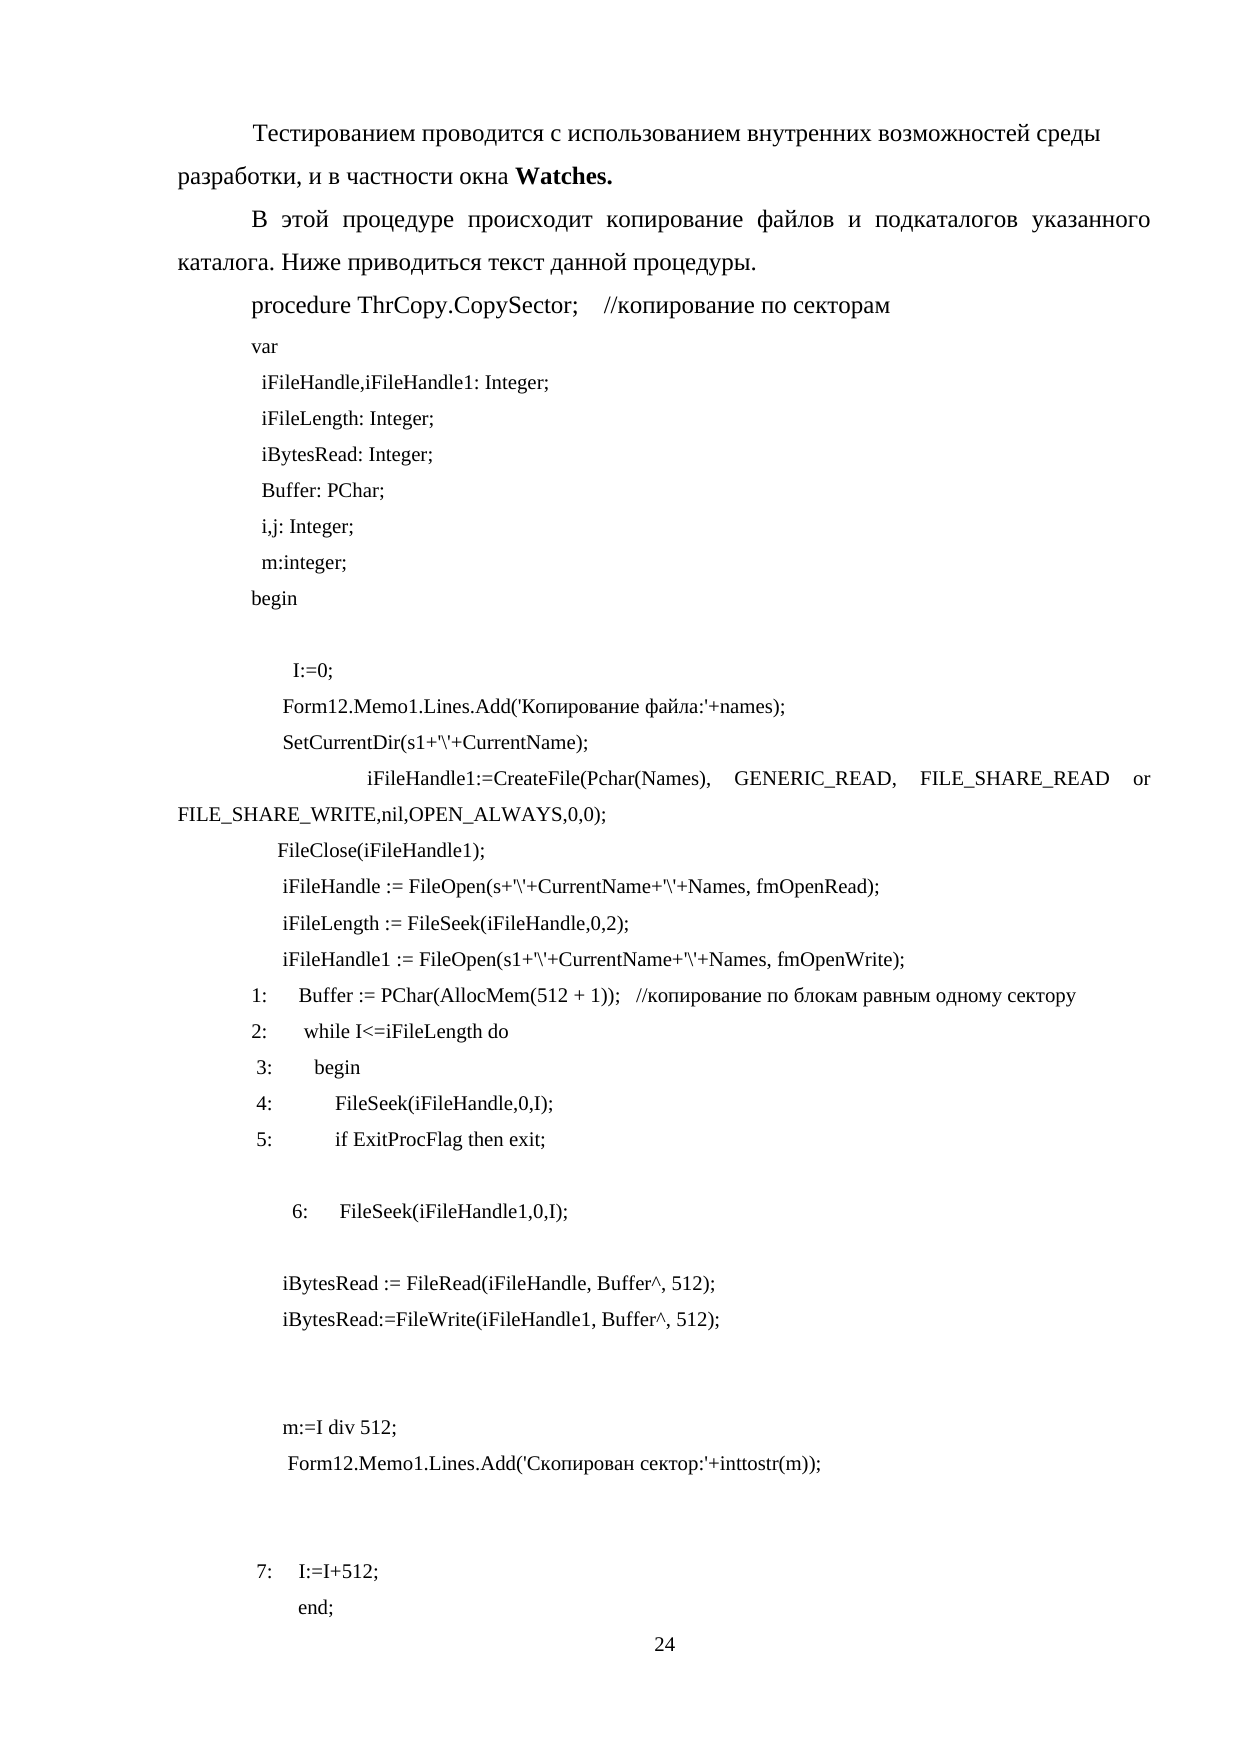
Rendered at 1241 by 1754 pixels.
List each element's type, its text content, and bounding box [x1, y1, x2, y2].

text end; [177, 1595, 1152, 1619]
text var [177, 334, 1152, 358]
text iFileHandle,iFileHandle1: Integer; [177, 370, 1152, 394]
text 7: I:=I+512; [177, 1559, 1152, 1583]
text m:=I div 512; [177, 1415, 1152, 1439]
text m:integer; [177, 550, 1152, 574]
text Form12.Memo1.Lines.Add('Копирование файла:'+names); [177, 694, 1152, 718]
text SetCurrentDir(s1+'\'+CurrentName); [177, 730, 1152, 754]
text procedure ThrCopy.CopySector; //копирование по секторам [177, 291, 1152, 319]
text FileClose(iFileHandle1); [177, 838, 1152, 862]
text iFileLength := FileSeek(iFileHandle,0,2); [177, 910, 1152, 934]
text 1: Buffer := PChar(AllocMem(512 + 1)); //копирование по блокам равным одному сектору [177, 982, 1152, 1007]
text Тестированием проводится с использованием внутренних возможностей среды разработки, и в частности окна Watches. [177, 118, 1152, 190]
text iBytesRead: Integer; [177, 442, 1152, 466]
text В этой процедуре происходит копирование файлов и подкаталогов указанного каталога. Ниже приводиться текст данной процедуры. [177, 204, 1152, 276]
text 2: while I<=iFileLength do [177, 1018, 1152, 1043]
text I:=0; [177, 658, 1152, 682]
text 3: begin [177, 1054, 1152, 1079]
text iBytesRead := FileRead(iFileHandle, Buffer^, 512); [177, 1271, 1152, 1295]
text 6: FileSeek(iFileHandle1,0,I); [177, 1199, 1152, 1223]
text iFileHandle := FileOpen(s+'\'+CurrentName+'\'+Names, fmOpenRead); [177, 874, 1152, 898]
text Buffer: PChar; [177, 478, 1152, 502]
text iFileHandle1 := FileOpen(s1+'\'+CurrentName+'\'+Names, fmOpenWrite); [177, 946, 1152, 971]
text iBytesRead:=FileWrite(iFileHandle1, Buffer^, 512); [177, 1307, 1152, 1331]
text begin [177, 586, 1152, 610]
text i,j: Integer; [177, 514, 1152, 538]
text 5: if ExitProcFlag then exit; [177, 1127, 1152, 1151]
text iFileLength: Integer; [177, 406, 1152, 430]
text 4: FileSeek(iFileHandle,0,I); [177, 1091, 1152, 1115]
text iFileHandle1:=CreateFile(Pchar(Names), GENERIC_READ, FILE_SHARE_READ or FILE_SHARE_WRITE,nil,OPEN_ALWAYS,0,0); [177, 766, 1152, 826]
text Form12.Memo1.Lines.Add('Скопирован сектор:'+inttostr(m)); [177, 1451, 1152, 1475]
